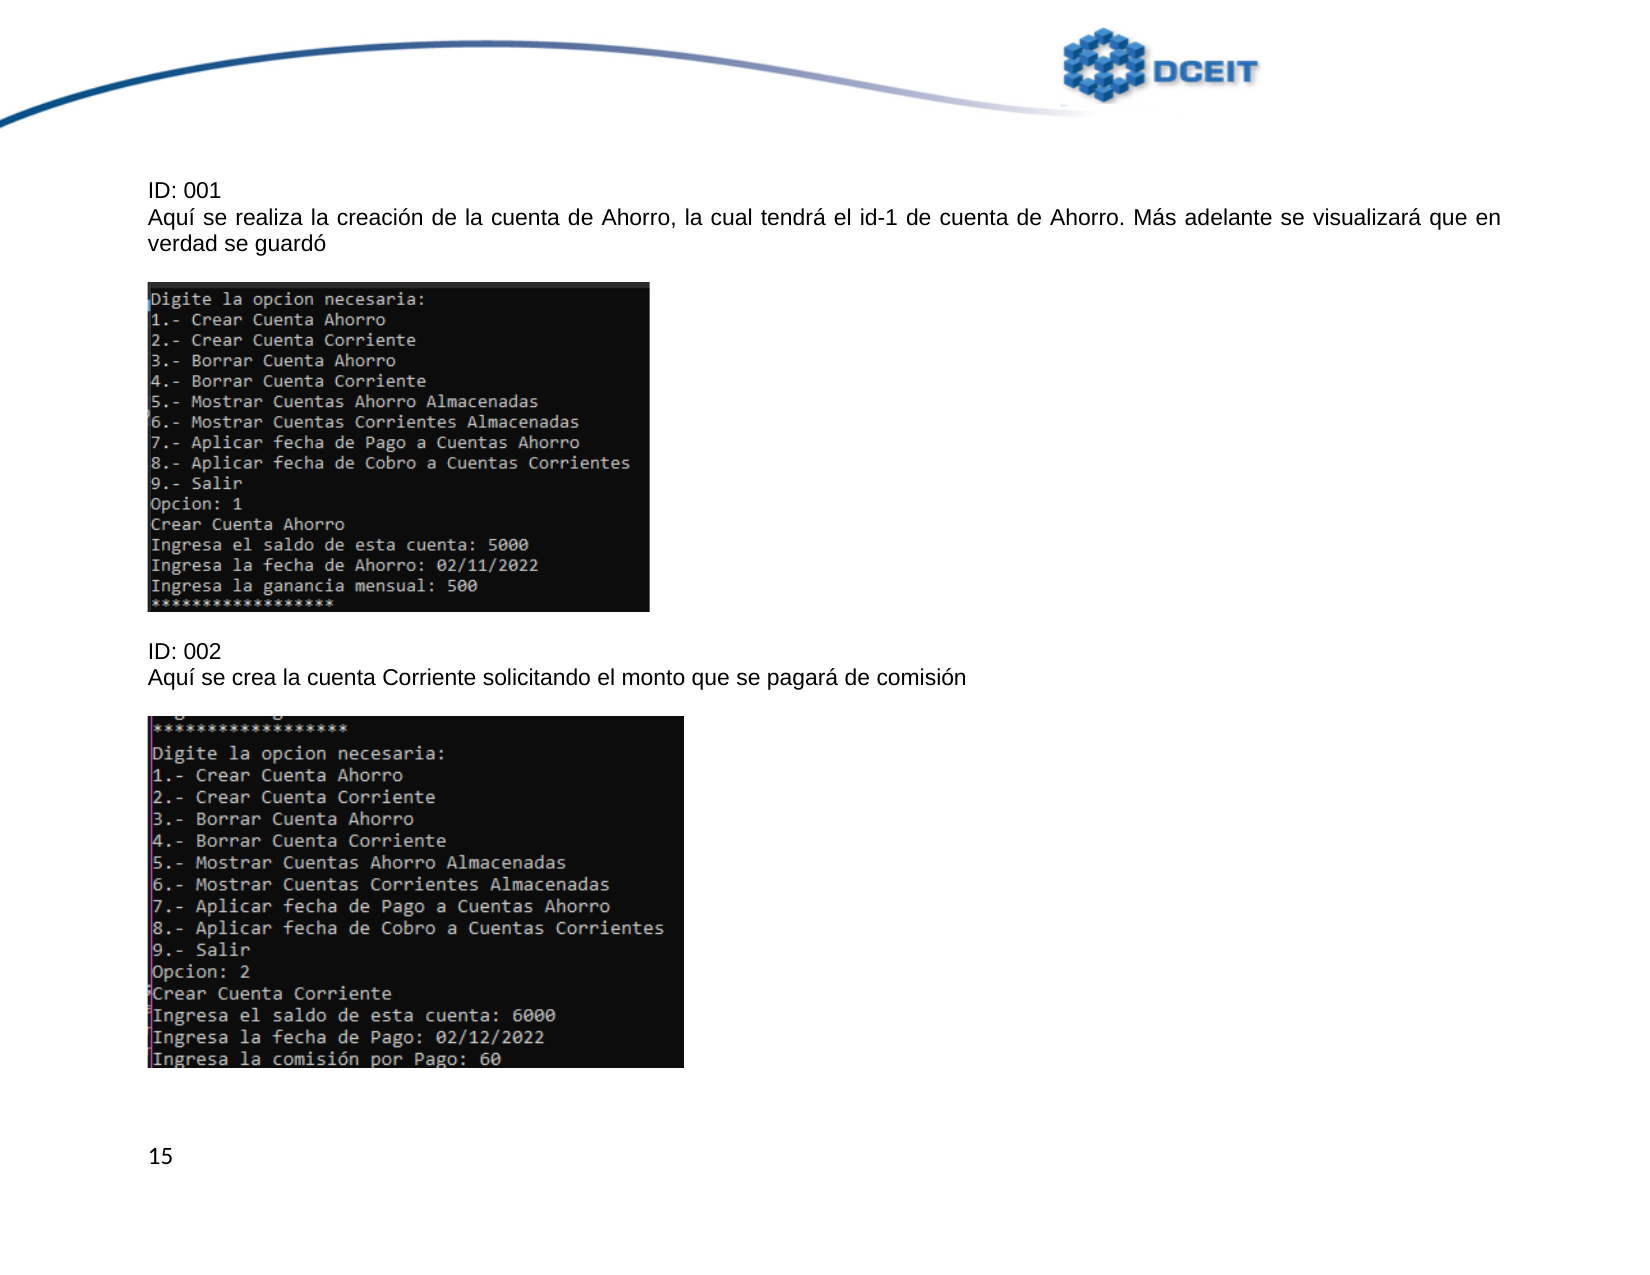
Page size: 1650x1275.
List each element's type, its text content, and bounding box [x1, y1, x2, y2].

picture [147, 282, 650, 612]
picture [0, 1, 1272, 147]
text Aquí se crea la cuenta Corriente solicitando el monto que se pagará de comisión [148, 664, 1502, 690]
text ID: 001 [148, 177, 1502, 203]
text ID: 002 [148, 638, 1502, 664]
picture [147, 716, 684, 1068]
text Aquí se realiza la creación de la cuenta de Ahorro, la cual tendrá el id-1 de cuenta de Ahorro. Más adelante se visualizará que en verdad se guardó [148, 203, 1502, 256]
